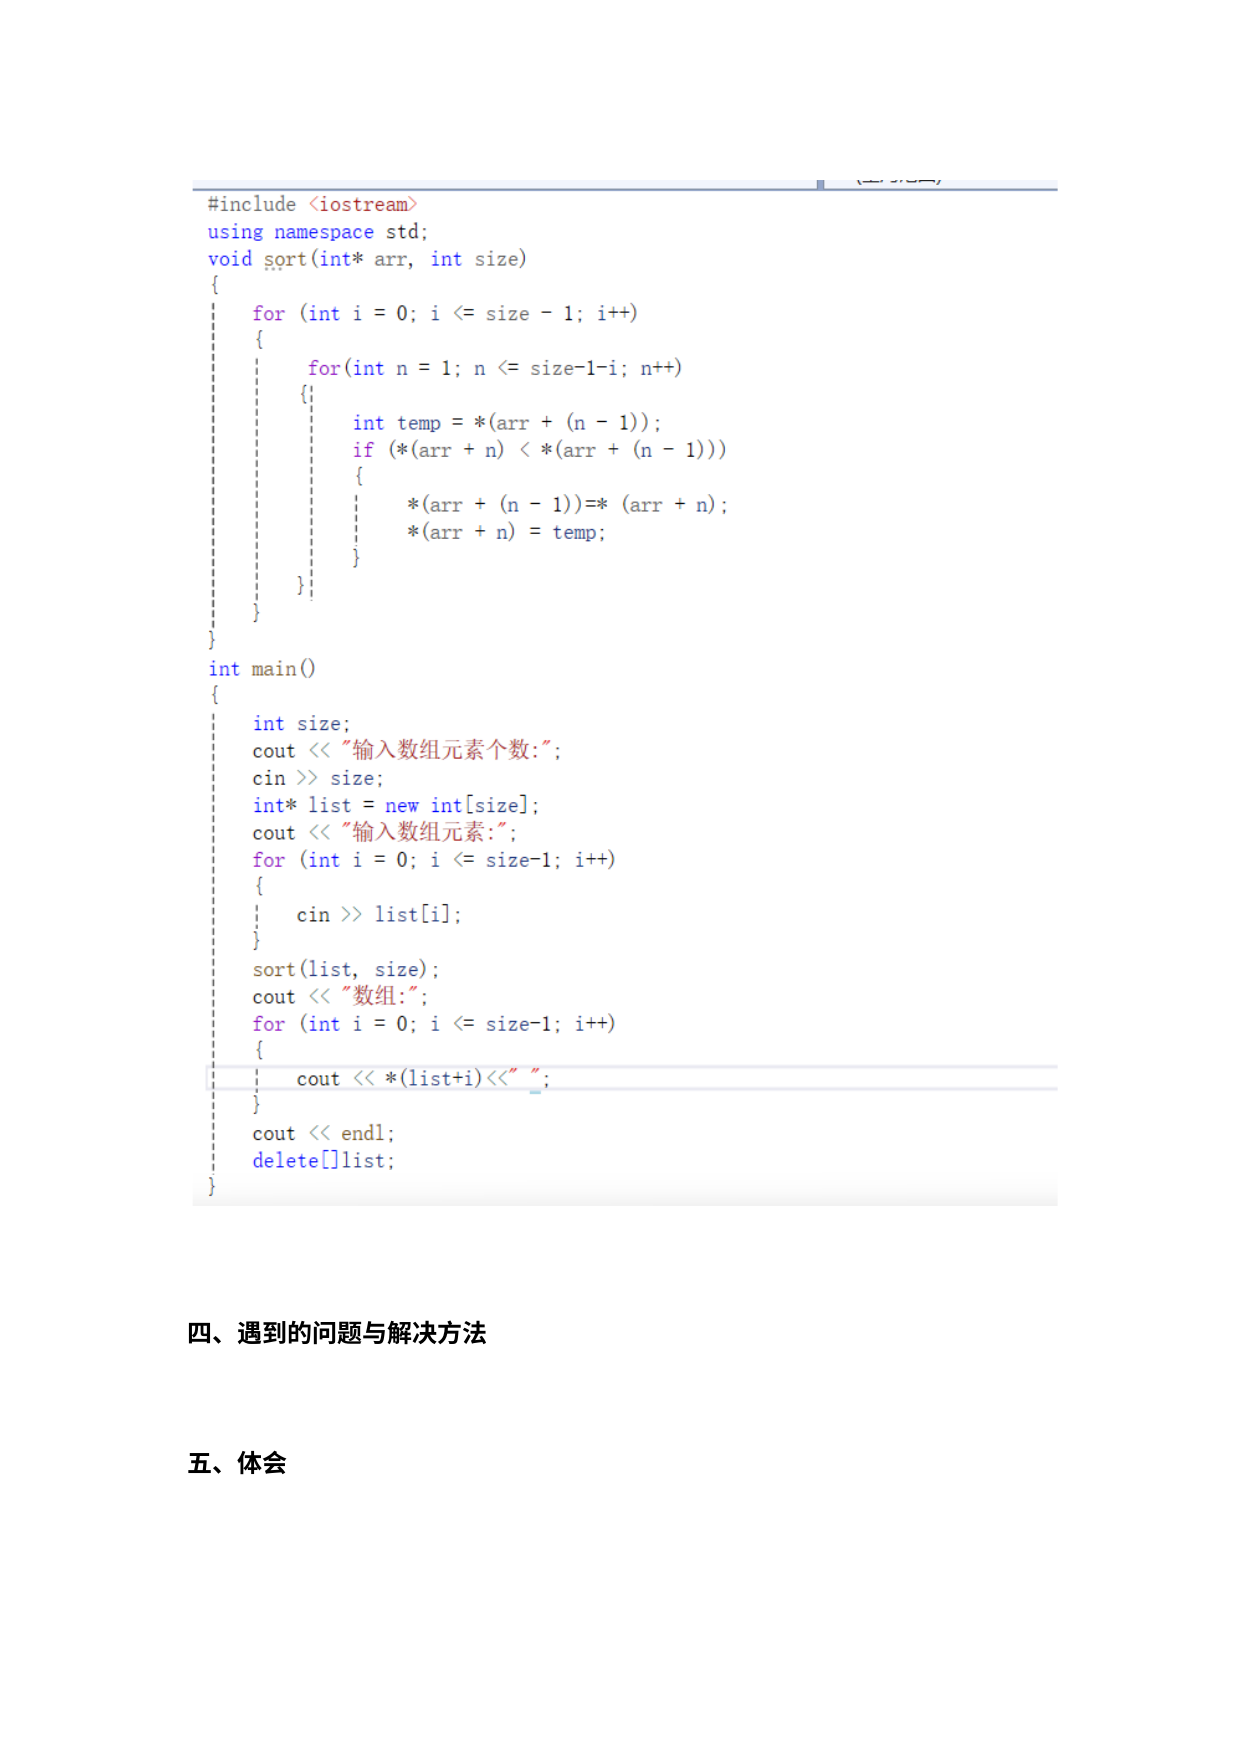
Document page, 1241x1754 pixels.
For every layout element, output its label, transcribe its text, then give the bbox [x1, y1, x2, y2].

picture [192, 180, 1058, 1206]
text 五、体会 [187, 1429, 1053, 1494]
text 四、遇到的问题与解决方法 [187, 1299, 1053, 1364]
